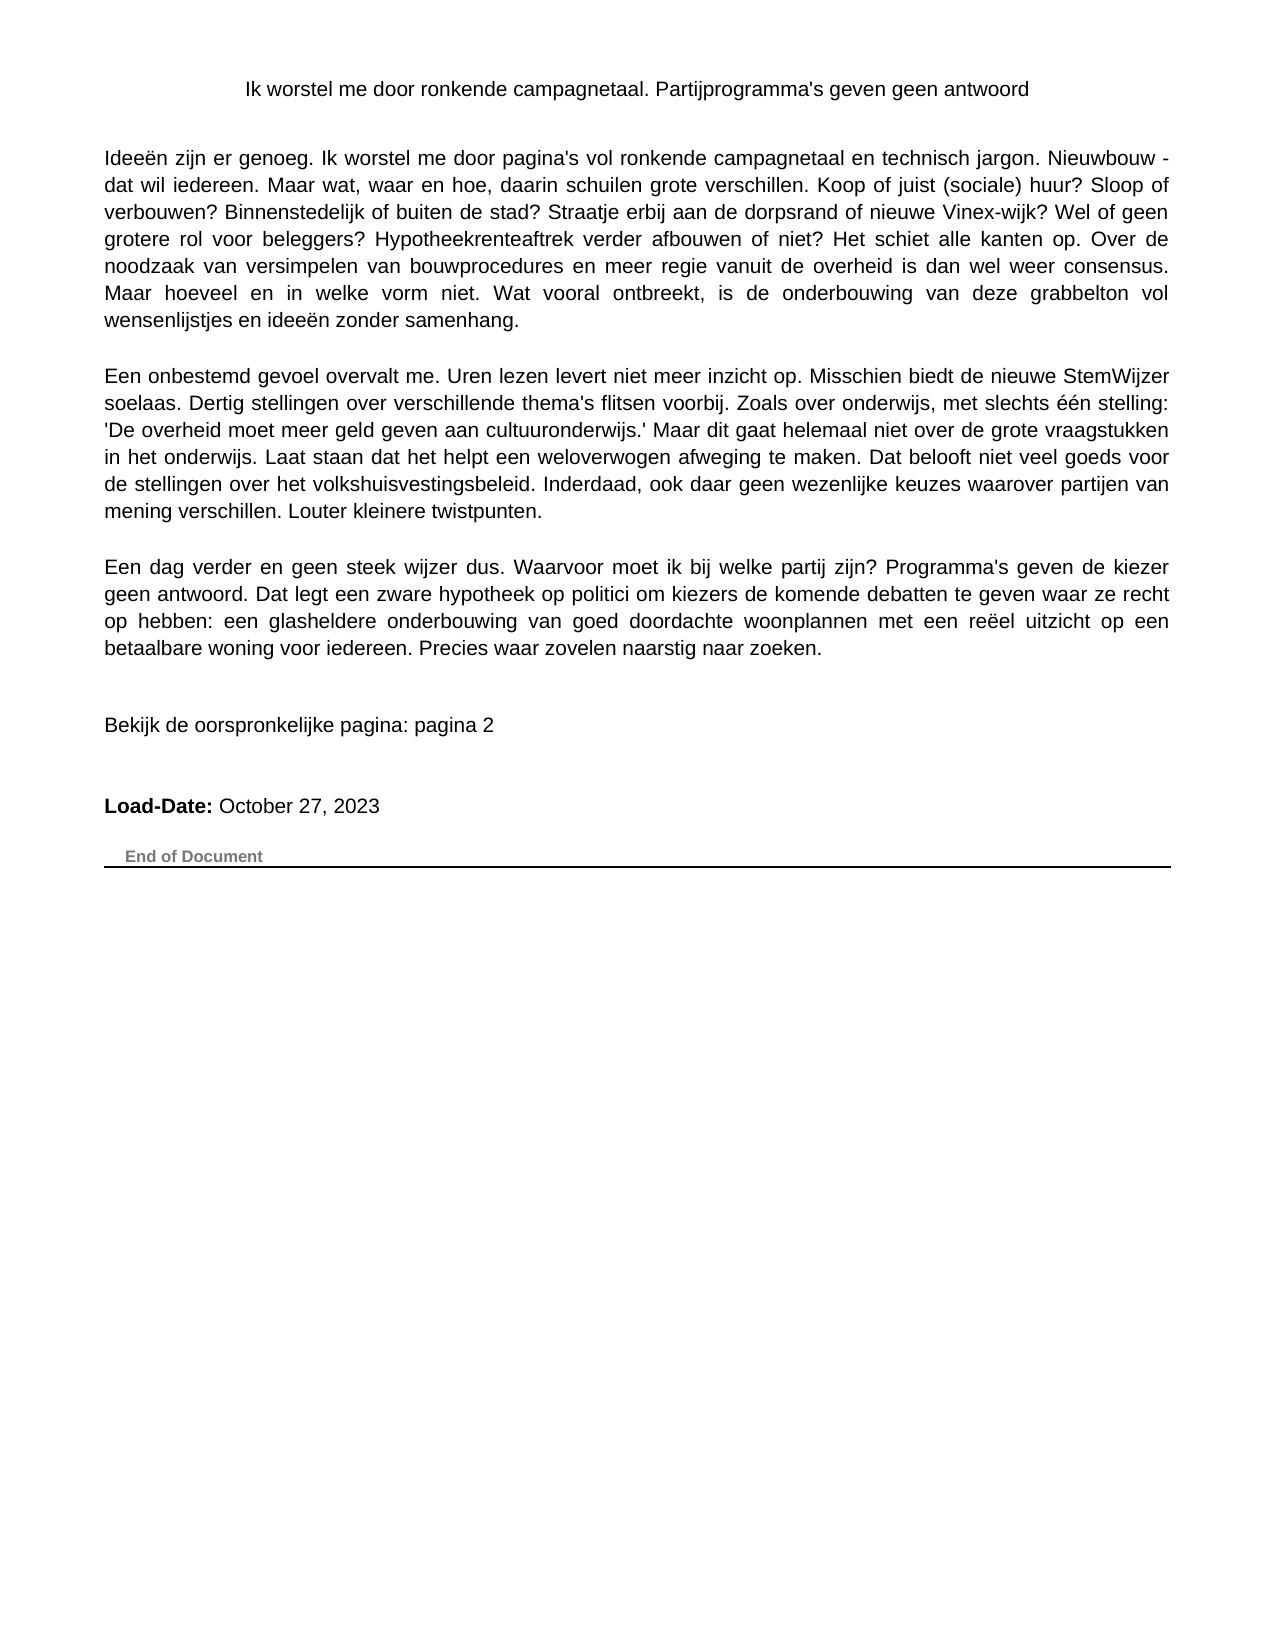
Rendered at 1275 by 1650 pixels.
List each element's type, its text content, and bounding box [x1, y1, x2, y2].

text End of Document [125, 846, 1171, 866]
text Ideeën zijn er genoeg. Ik worstel me door pagina's vol ronkende campagnetaal en technisch jargon. Nieuwbouw - dat wil iedereen. Maar wat, waar en hoe, daarin schuilen grote verschillen. Koop of juist (sociale) huur? Sloop of verbouwen? Binnenstedelijk of buiten de stad? Straatje erbij aan de dorpsrand of nieuwe Vinex-wijk? Wel of geen grotere rol voor beleggers? Hypotheekrenteaftrek verder afbouwen of niet? Het schiet alle kanten op. Over de noodzaak van versimpelen van bouwprocedures en meer regie vanuit de overheid is dan wel weer consensus. Maar hoeveel en in welke vorm niet. Wat vooral ontbreekt, is de onderbouwing van deze grabbelton vol wensenlijstjes en ideeën zonder samenhang. [104, 142, 1171, 332]
text Bekijk de oorspronkelijke pagina: pagina 2 [104, 710, 1171, 737]
text Een onbestemd gevoel overvalt me. Uren lezen levert niet meer inzicht op. Misschien biedt de nieuwe StemWijzer soelaas. Dertig stellingen over verschillende thema's flitsen voorbij. Zoals over onderwijs, met slechts één stelling: 'De overheid moet meer geld geven aan cultuuronderwijs.' Maar dit gaat helemaal niet over de grote vraagstukken in het onderwijs. Laat staan dat het helpt een weloverwogen afweging te maken. Dat belooft niet veel goeds voor de stellingen over het volkshuisvestingsbeleid. Inderdaad, ook daar geen wezenlijke keuzes waarover partijen van mening verschillen. Louter kleinere twistpunten. [104, 361, 1171, 523]
text Load-Date: October 27, 2023 [104, 762, 1171, 818]
text Een dag verder en geen steek wijzer dus. Waarvoor moet ik bij welke partij zijn? Programma's geven de kiezer geen antwoord. Dat legt een zware hypotheek op politici om kiezers de komende debatten te geven waar ze recht op hebben: een glasheldere onderbouwing van goed doordachte woonplannen met een reëel uitzicht op een betaalbare woning voor iedereen. Precies waar zovelen naarstig naar zoeken. [104, 552, 1171, 660]
